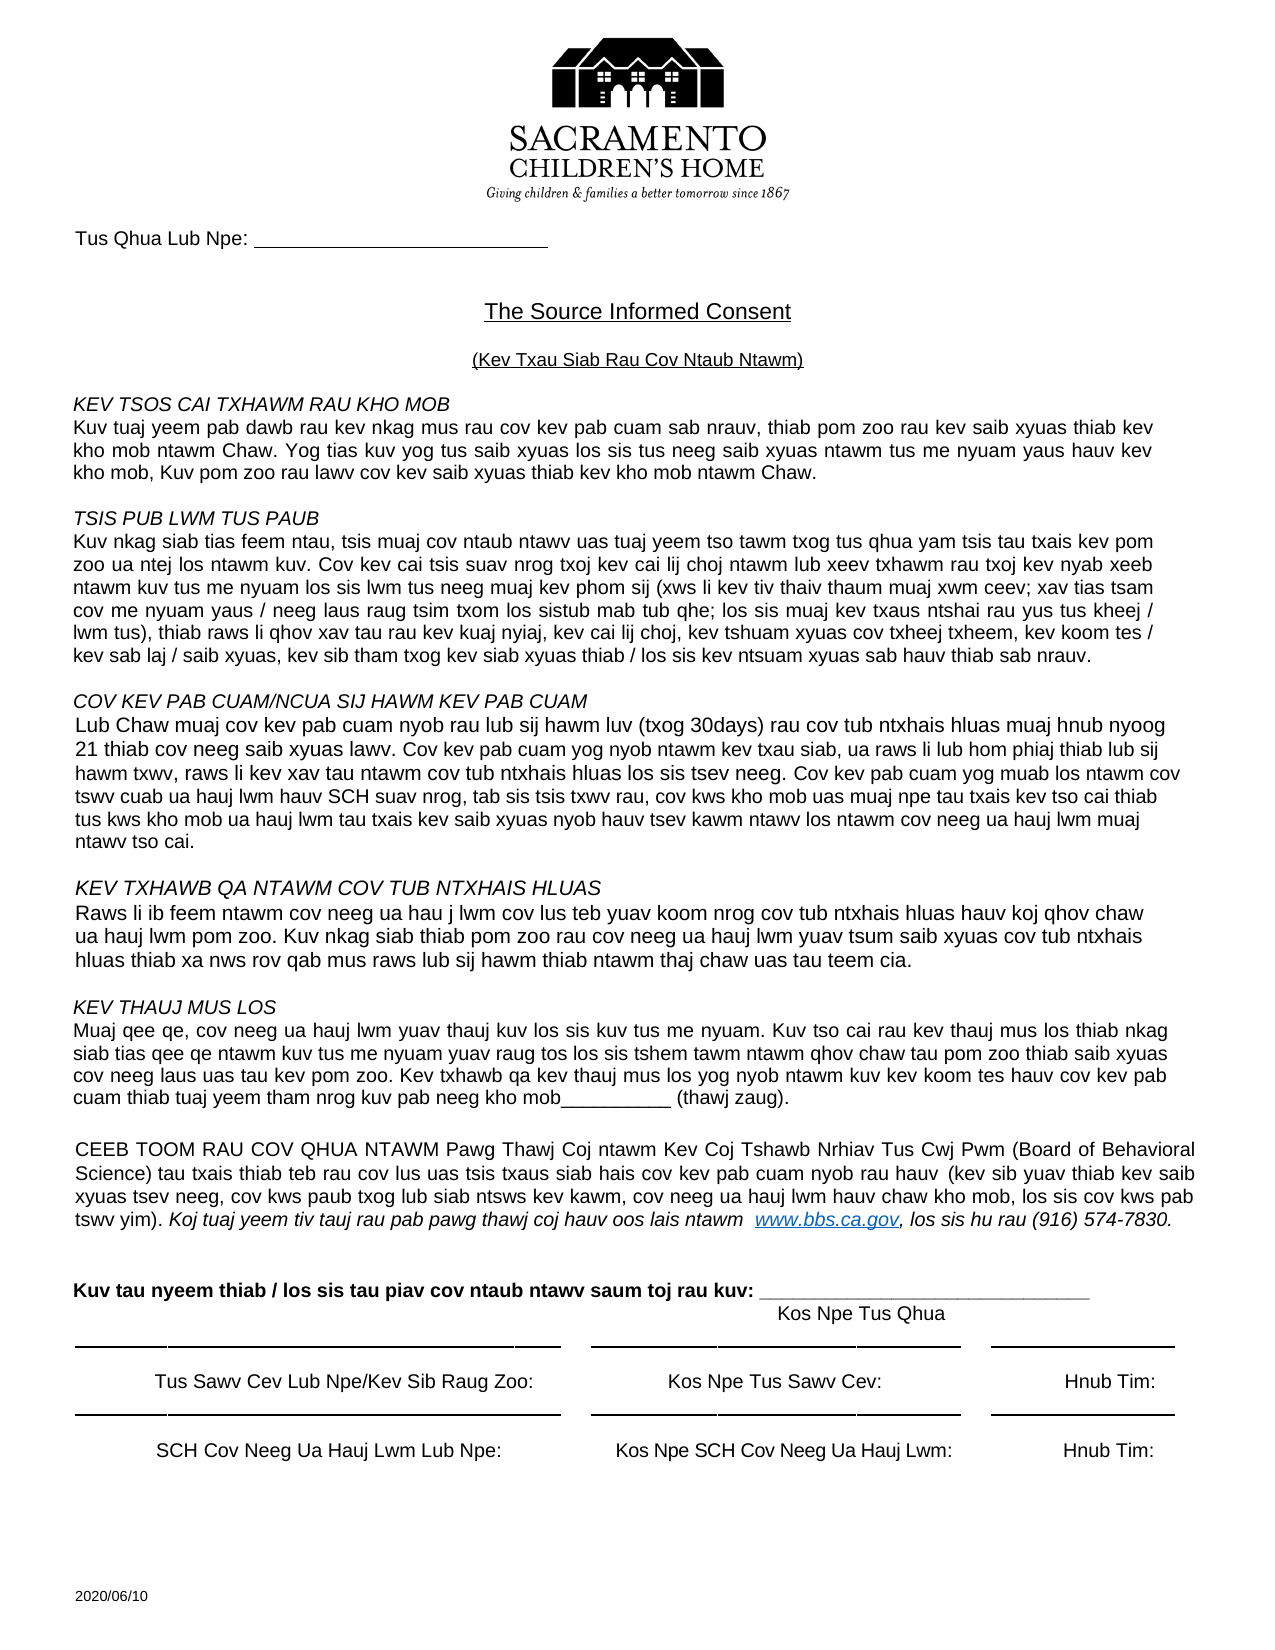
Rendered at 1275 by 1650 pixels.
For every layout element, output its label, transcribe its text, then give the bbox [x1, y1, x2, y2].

text SCH Cov Neeg Ua Hauj Lwm Lub Npe: Kos Npe SCH Cov Neeg Ua Hauj Lwm: Hnub Tim: [62, 1439, 1196, 1461]
text KEV THAUJ MUS LOS [73, 996, 1196, 1019]
picture [486, 37, 790, 202]
text KEV TSOS CAI TXHAWM RAU KHO MOB [73, 393, 1196, 416]
text Tus Sawv Cev Lub Npe/Kev Sib Raug Zoo: Kos Npe Tus Sawv Cev: Hnub Tim: [154, 1371, 1196, 1393]
text Kuv tuaj yeem pab dawb rau kev nkag mus rau cov kev pab cuam sab nrauv, thiab pom zoo rau kev saib xyuas thiab kev kho mob ntawm Chaw. Yog tias kuv yog tus saib xyuas los sis tus neeg saib xyuas ntawm tus me nyuam yaus hauv kev kho mob, Kuv pom zoo rau lawv cov kev saib xyuas thiab kev kho mob ntawm Chaw. [73, 417, 1156, 483]
text TSIS PUB LWM TUS PAUB [73, 507, 1196, 530]
text KEV TXHAWB QA NTAWM COV TUB NTXHAIS HLUAS [75, 876, 1196, 900]
text Tus Qhua Lub Npe: [75, 226, 1196, 250]
text 2020/06/10 [75, 1588, 1196, 1604]
text COV KEV PAB CUAM/NCUA SIJ HAWM KEV PAB CUAM [73, 690, 1196, 713]
text Kuv tau nyeem thiab / los sis tau piav cov ntaub ntawv saum toj rau kuv: ______________________________ [73, 1278, 1196, 1301]
text Lub Chaw muaj cov kev pab cuam nyob rau lub sij hawm luv (txog 30days) rau cov tub ntxhais hluas muaj hnub nyoog 21 thiab cov neeg saib xyuas lawv. Cov kev pab cuam yog nyob ntawm kev txau siab, ua raws li lub hom phiaj thiab lub sij hawm txwv, raws li kev xav tau ntawm cov tub ntxhais hluas los sis tsev neeg. Cov kev pab cuam yog muab los ntawm cov tswv cuab ua hauj lwm hauv SCH suav nrog, tab sis tsis txwv rau, cov kws kho mob uas muaj npe tau txais kev tso cai thiab tus kws kho mob ua hauj lwm tau txais kev saib xyuas nyob hauv tsev kawm ntawv los ntawm cov neeg ua hauj lwm muaj ntawv tso cai. [75, 713, 1185, 853]
text Raws li ib feem ntawm cov neeg ua hau j lwm cov lus teb yuav koom nrog cov tub ntxhais hluas hauv koj qhov chaw ua hauj lwm pom zoo. Kuv nkag siab thiab pom zoo rau cov neeg ua hauj lwm yuav tsum saib xyuas cov tub ntxhais hluas thiab xa nws rov qab mus raws lub sij hawm thiab ntawm thaj chaw uas tau teem cia. [75, 900, 1168, 972]
text The Source Informed Consent [468, 298, 807, 324]
text Kuv nkag siab tias feem ntau, tsis muaj cov ntaub ntawv uas tuaj yeem tso tawm txog tus qhua yam tsis tau txais kev pom zoo ua ntej los ntawm kuv. Cov kev cai tsis suav nrog txoj kev cai lij choj ntawm lub xeev txhawm rau txoj kev nyab xeeb ntawm kuv tus me nyuam los sis lwm tus neeg muaj kev phom sij (xws li kev tiv thaiv thaum muaj xwm ceev; xav tias tsam cov me nyuam yaus / neeg laus raug tsim txom los sistub mab tub qhe; los sis muaj kev txaus ntshai rau yus tus kheej / lwm tus), thiab raws li qhov xav tau rau kev kuaj nyiaj, kev cai lij choj, kev tshuam xyuas cov txheej txheem, kev koom tes / kev sab laj / saib xyuas, kev sib tham txog kev siab xyuas thiab / los sis kev ntsuam xyuas sab hauv thiab sab nrauv. [73, 530, 1156, 667]
text Kos Npe Tus Qhua [62, 1302, 1196, 1324]
text (Kev Txau Siab Rau Cov Ntaub Ntawm) [468, 348, 807, 370]
subtitle CEEB TOOM RAU COV QHUA NTAWM Pawg Thawj Coj ntawm Kev Coj Tshawb Nrhiav Tus Cwj Pwm (Board of Behavioral Science) tau txais thiab teb rau cov lus uas tsis txaus siab hais cov kev pab cuam nyob rau hauv (kev sib yuav thiab kev saib xyuas tsev neeg, cov kws paub txog lub siab ntsws kev kawm, cov neeg ua hauj lwm hauv chaw kho mob, los sis cov kws pab tswv yim). Koj tuaj yeem tiv tauj rau pab pawg thawj coj hauv oos lais ntawm www.bbs.ca.gov, los sis hu rau (916) 574-7830. [75, 1138, 1196, 1230]
text Muaj qee qe, cov neeg ua hauj lwm yuav thauj kuv los sis kuv tus me nyuam. Kuv tso cai rau kev thauj mus los thiab nkag siab tias qee qe ntawm kuv tus me nyuam yuav raug tos los sis tshem tawm ntawm qhov chaw tau pom zoo thiab saib xyuas cov neeg laus uas tau kev pom zoo. Kev txhawb qa kev thauj mus los yog nyob ntawm kuv kev koom tes hauv cov kev pab cuam thiab tuaj yeem tham nrog kuv pab neeg kho mob__________ (thawj zaug). [73, 1020, 1170, 1109]
